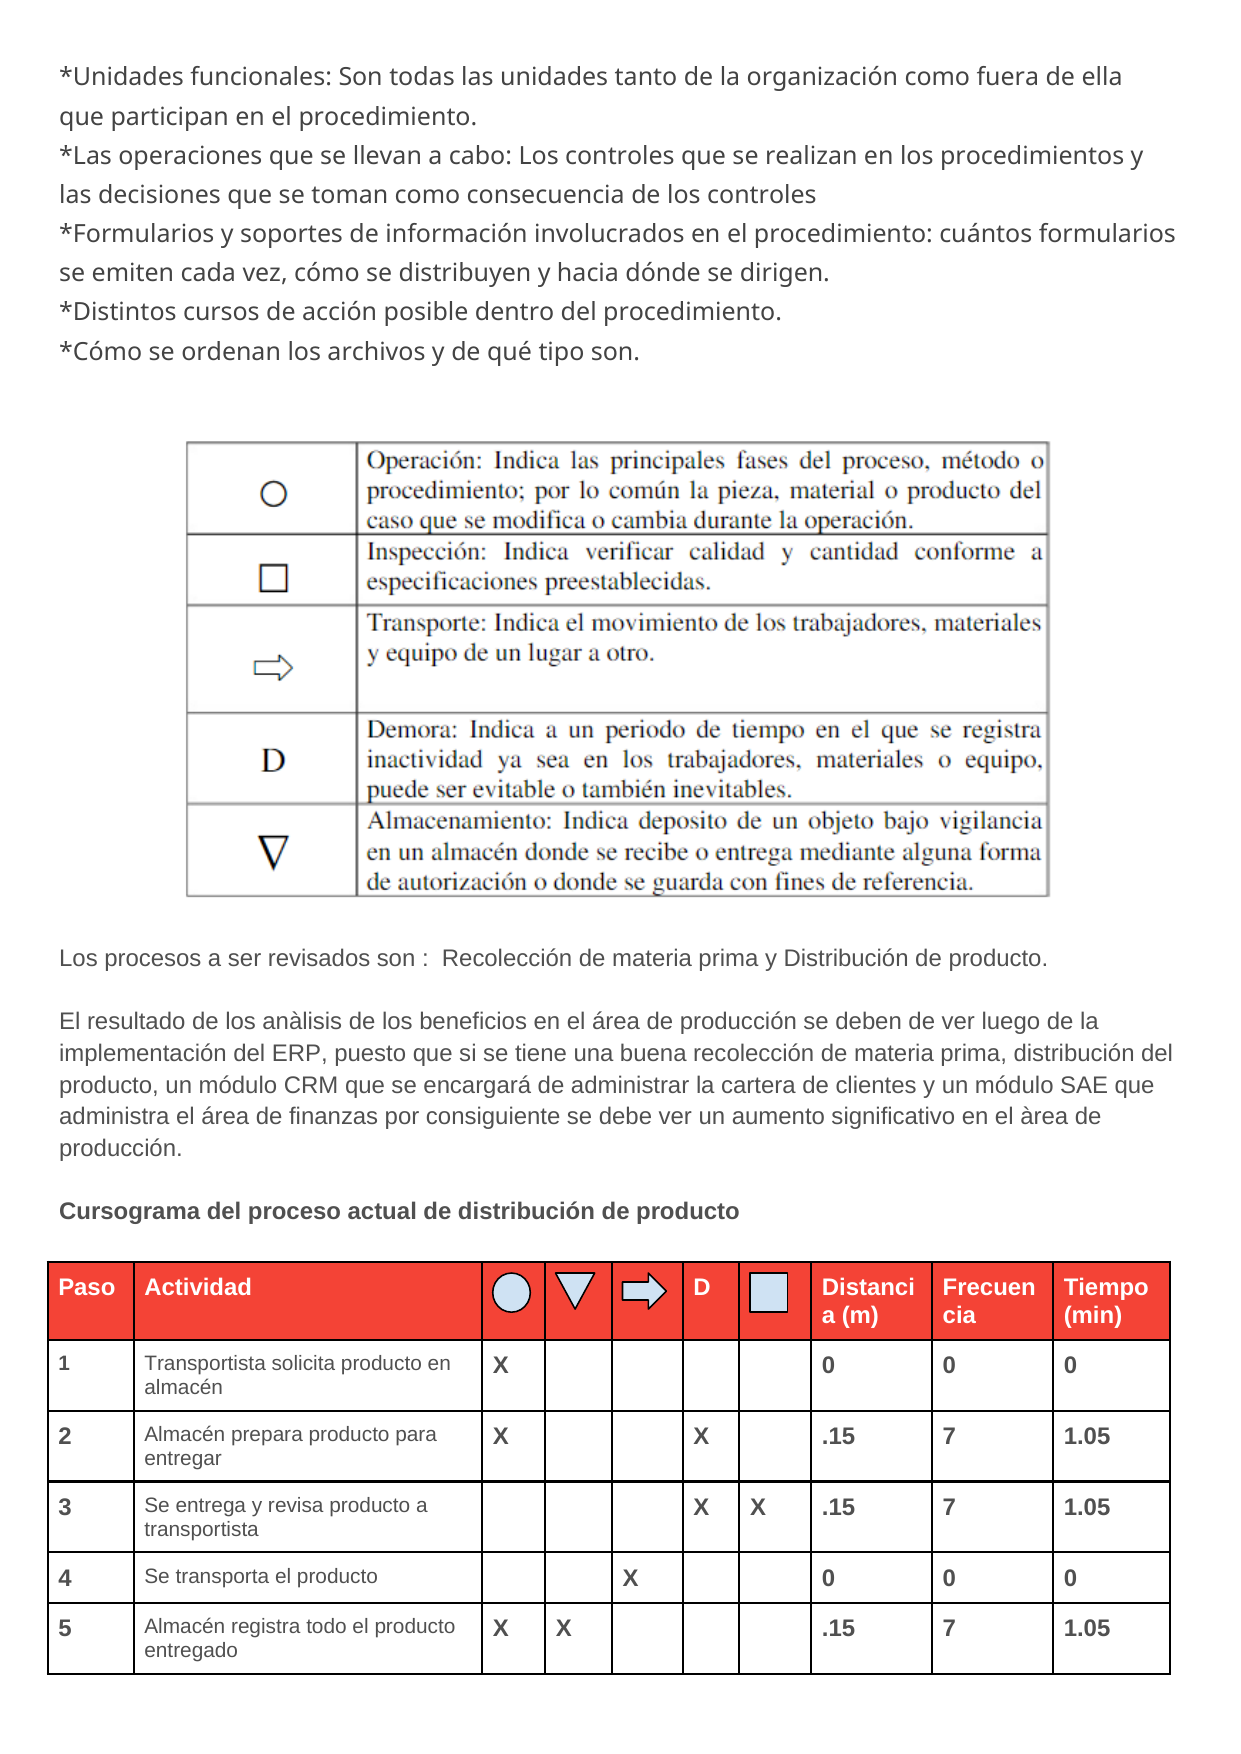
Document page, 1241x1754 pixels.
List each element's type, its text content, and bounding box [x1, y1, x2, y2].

table_header [483, 1263, 544, 1339]
table_cell 3 [49, 1483, 133, 1551]
table_cell 0 [1054, 1553, 1169, 1602]
table_cell X [613, 1553, 682, 1602]
table_cell Almacén prepara producto para entregar [135, 1412, 481, 1480]
text El resultado de los anàlisis de los beneficios en el área de producción se deben de ver luego de la implementación del ERP, puesto que si se tiene una buena recolección de materia prima, distribución del producto, un módulo CRM que se encargará de administrar la cartera de clientes y un módulo SAE que administra el área de finanzas por consiguiente se debe ver un aumento significativo en el àrea de producción. [59, 1007, 1181, 1162]
table_cell Se entrega y revisa producto a transportista [135, 1483, 481, 1551]
text *Unidades funcionales: Son todas las unidades tanto de la organización como fuera de ella [59, 59, 1181, 93]
table_cell Almacén registra todo el producto entregado [135, 1604, 481, 1673]
table_cell [684, 1553, 738, 1602]
table_cell 1.05 [1054, 1483, 1169, 1551]
table_cell 1 [49, 1341, 133, 1409]
table_cell 2 [49, 1412, 133, 1480]
table_cell [684, 1604, 738, 1673]
table_header [613, 1263, 682, 1339]
table_header Actividad [135, 1263, 481, 1339]
table_cell [613, 1604, 682, 1673]
text las decisiones que se toman como consecuencia de los controles [59, 176, 1181, 211]
table_cell Se transporta el producto [135, 1553, 481, 1602]
table_cell X [546, 1604, 611, 1673]
table_cell [546, 1341, 611, 1409]
table_cell [740, 1412, 810, 1480]
table_cell 7 [933, 1412, 1052, 1480]
table_cell X [483, 1341, 544, 1409]
table_cell [483, 1483, 544, 1551]
table_cell .15 [812, 1604, 931, 1673]
table_header [546, 1263, 611, 1339]
table_cell [613, 1483, 682, 1551]
text Cursograma del proceso actual de distribución de producto [59, 1197, 1181, 1225]
table_cell X [684, 1412, 738, 1480]
text que participan en el procedimiento. [59, 98, 1181, 132]
table_cell X [483, 1604, 544, 1673]
table_cell [483, 1553, 544, 1602]
picture [137, 411, 1103, 910]
table_cell 0 [812, 1553, 931, 1602]
table_header Frecuencia [933, 1263, 1052, 1339]
table_cell .15 [812, 1412, 931, 1480]
table_cell 1.05 [1054, 1604, 1169, 1673]
table_cell 7 [933, 1483, 1052, 1551]
table_header Tiempo (min) [1054, 1263, 1169, 1339]
table_cell 0 [1054, 1341, 1169, 1409]
table_cell Transportista solicita producto en almacén [135, 1341, 481, 1409]
table_cell [740, 1604, 810, 1673]
text *Distintos cursos de acción posible dentro del procedimiento. [59, 294, 1181, 328]
table_cell 1.05 [1054, 1412, 1169, 1480]
table_cell X [684, 1483, 738, 1551]
table_cell [546, 1483, 611, 1551]
text *Las operaciones que se llevan a cabo: Los controles que se realizan en los procedimientos y [59, 137, 1181, 171]
table_cell 7 [933, 1604, 1052, 1673]
table_cell [613, 1341, 682, 1409]
table_cell X [483, 1412, 544, 1480]
table_header Paso [49, 1263, 133, 1339]
text *Formularios y soportes de información involucrados en el procedimiento: cuántos formularios se emiten cada vez, cómo se distribuyen y hacia dónde se dirigen. [59, 216, 1181, 289]
table_cell 4 [49, 1553, 133, 1602]
table_cell [684, 1341, 738, 1409]
table_header [740, 1263, 810, 1339]
table_cell 5 [49, 1604, 133, 1673]
table_cell [546, 1412, 611, 1480]
table_cell [613, 1412, 682, 1480]
table_cell 0 [812, 1341, 931, 1409]
table_cell [740, 1341, 810, 1409]
table_cell .15 [812, 1483, 931, 1551]
table_cell [740, 1553, 810, 1602]
table_cell 0 [933, 1341, 1052, 1409]
table_cell [546, 1553, 611, 1602]
table_cell 0 [933, 1553, 1052, 1602]
table_header Distancia (m) [812, 1263, 931, 1339]
text *Cómo se ordenan los archivos y de qué tipo son. [59, 333, 1181, 367]
table_cell X [740, 1483, 810, 1551]
table_header D [684, 1263, 738, 1339]
text Los procesos a ser revisados son : Recolección de materia prima y Distribución de producto. [59, 944, 1181, 972]
